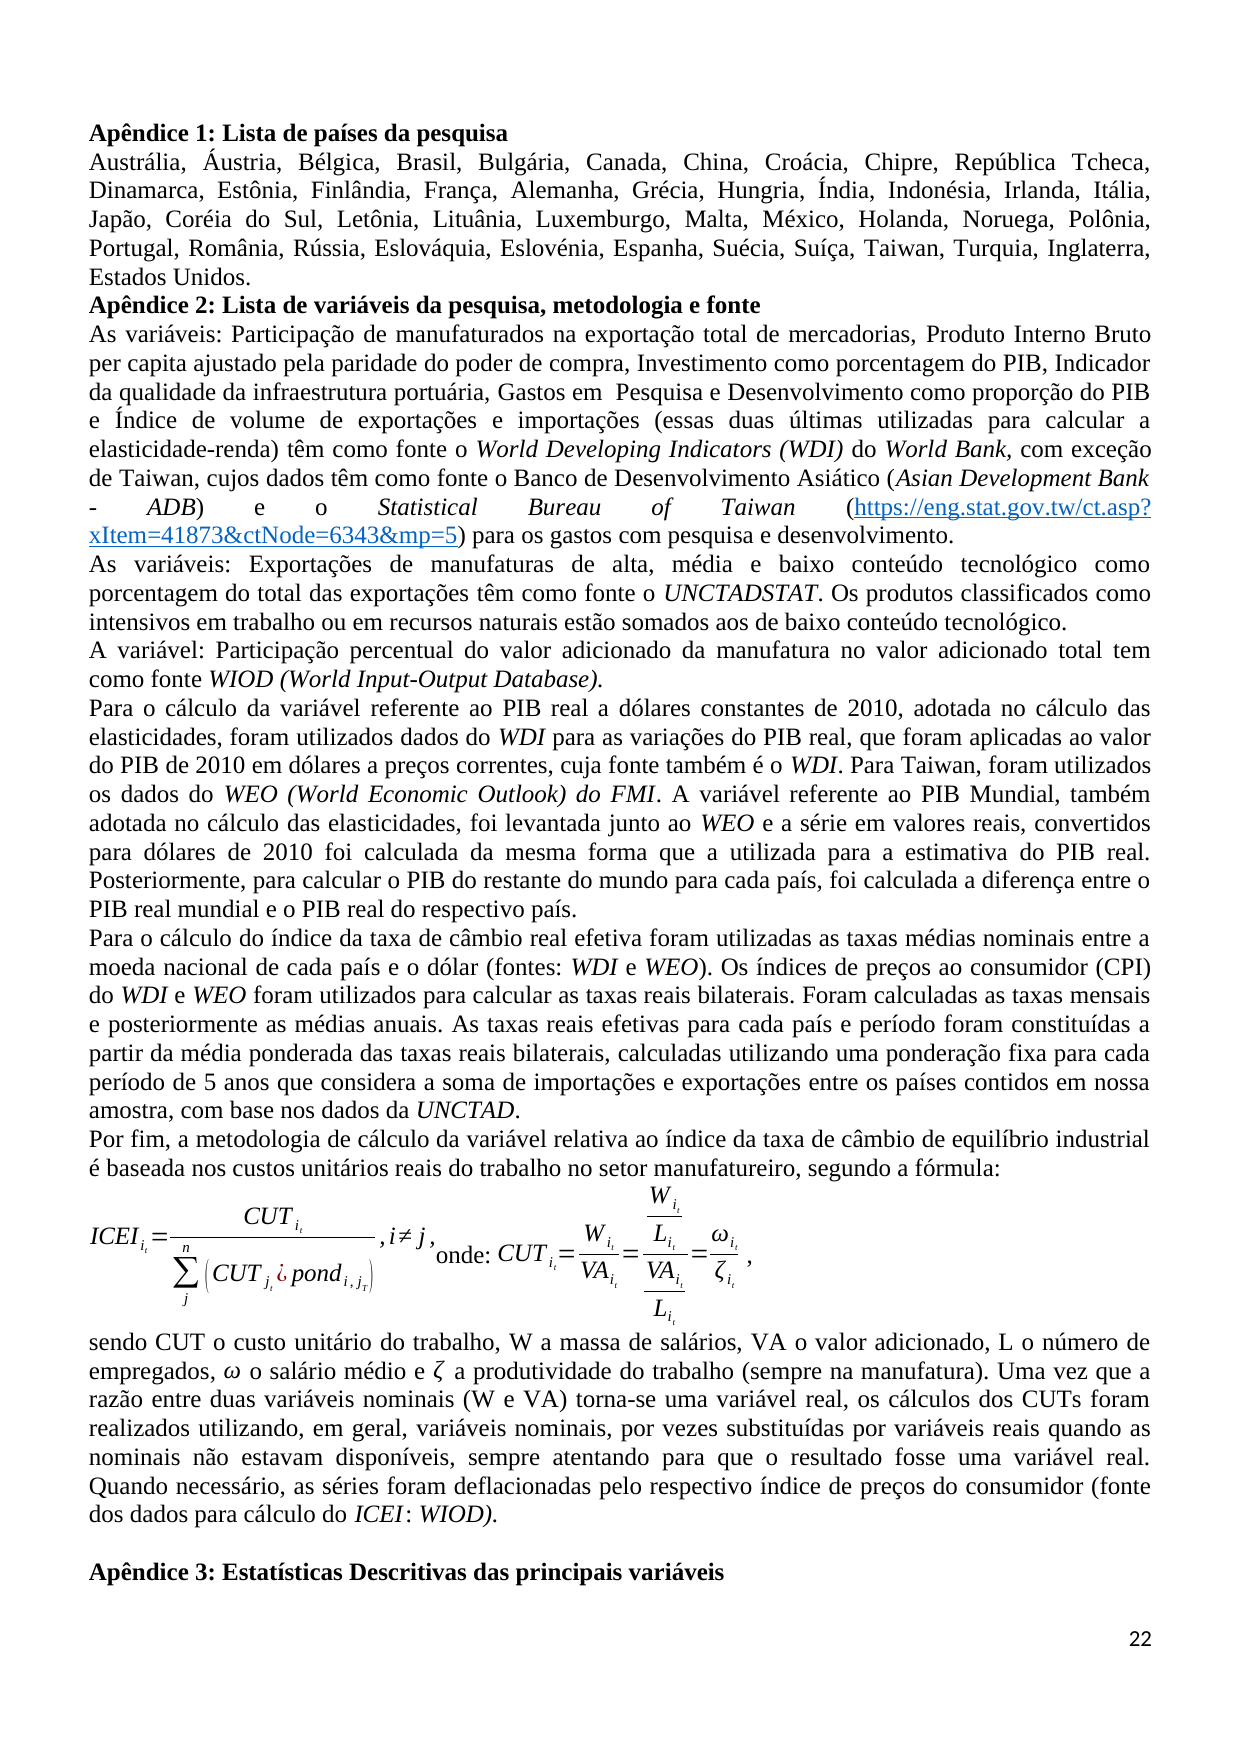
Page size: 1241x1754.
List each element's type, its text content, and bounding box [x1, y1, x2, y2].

text sendo CUT o custo unitário do trabalho, W a massa de salários, VA o valor adicionado, L o número de empregados, o salário médio e a produtividade do trabalho (sempre na manufatura). Uma vez que a razão entre duas variáveis nominais (W e VA) torna-se uma variável real, os cálculos dos CUTs foram realizados utilizando, em geral, variáveis nominais, por vezes substituídas por variáveis reais quando as nominais não estavam disponíveis, sempre atentando para que o resultado fosse uma variável real. Quando necessário, as séries foram deflacionadas pelo respectivo índice de preços do consumidor (fonte dos dados para cálculo do : WIOD). [89, 1327, 1152, 1528]
text Apêndice 1: Lista de países da pesquisa [89, 118, 1152, 147]
text A variável: Participação percentual do valor adicionado da manufatura no valor adicionado total tem como fonte WIOD (World Input-Output Database). [89, 636, 1152, 693]
text onde: , [89, 1182, 1152, 1327]
text Por fim, a metodologia de cálculo da variável relativa ao índice da taxa de câmbio de equilíbrio industrial é baseada nos custos unitários reais do trabalho no setor manufatureiro, segundo a fórmula: [89, 1124, 1152, 1182]
text As variáveis: Participação de manufaturados na exportação total de mercadorias, Produto Interno Bruto per capita ajustado pela paridade do poder de compra, Investimento como porcentagem do PIB, Indicador da qualidade da infraestrutura portuária, Gastos em Pesquisa e Desenvolvimento como proporção do PIB e Índice de volume de exportações e importações (essas duas últimas utilizadas para calcular a elasticidade-renda) têm como fonte o World Developing Indicators (WDI) do World Bank, com exceção de Taiwan, cujos dados têm como fonte o Banco de Desenvolvimento Asiático (Asian Development Bank - ADB) e o Statistical Bureau of Taiwan (https://eng.stat.gov.tw/ct.asp?xItem=41873&ctNode=6343&mp=5) para os gastos com pesquisa e desenvolvimento. [89, 319, 1152, 549]
text Para o cálculo do índice da taxa de câmbio real efetiva foram utilizadas as taxas médias nominais entre a moeda nacional de cada país e o dólar (fontes: WDI e WEO). Os índices de preços ao consumidor (CPI) do WDI e WEO foram utilizados para calcular as taxas reais bilaterais. Foram calculadas as taxas mensais e posteriormente as médias anuais. As taxas reais efetivas para cada país e período foram constituídas a partir da média ponderada das taxas reais bilaterais, calculadas utilizando uma ponderação fixa para cada período de 5 anos que considera a soma de importações e exportações entre os países contidos em nossa amostra, com base nos dados da UNCTAD. [89, 923, 1152, 1124]
text As variáveis: Exportações de manufaturas de alta, média e baixo conteúdo tecnológico como porcentagem do total das exportações têm como fonte o UNCTADSTAT. Os produtos classificados como intensivos em trabalho ou em recursos naturais estão somados aos de baixo conteúdo tecnológico. [89, 549, 1152, 636]
text Austrália, Áustria, Bélgica, Brasil, Bulgária, Canada, China, Croácia, Chipre, República Tcheca, Dinamarca, Estônia, Finlândia, França, Alemanha, Grécia, Hungria, Índia, Indonésia, Irlanda, Itália, Japão, Coréia do Sul, Letônia, Lituânia, Luxemburgo, Malta, México, Holanda, Noruega, Polônia, Portugal, România, Rússia, Eslováquia, Eslovénia, Espanha, Suécia, Suíça, Taiwan, Turquia, Inglaterra, Estados Unidos. [89, 147, 1152, 291]
text Para o cálculo da variável referente ao PIB real a dólares constantes de 2010, adotada no cálculo das elasticidades, foram utilizados dados do WDI para as variações do PIB real, que foram aplicadas ao valor do PIB de 2010 em dólares a preços correntes, cuja fonte também é o WDI. Para Taiwan, foram utilizados os dados do WEO (World Economic Outlook) do FMI. A variável referente ao PIB Mundial, também adotada no cálculo das elasticidades, foi levantada junto ao WEO e a série em valores reais, convertidos para dólares de 2010 foi calculada da mesma forma que a utilizada para a estimativa do PIB real. Posteriormente, para calcular o PIB do restante do mundo para cada país, foi calculada a diferença entre o PIB real mundial e o PIB real do respectivo país. [89, 693, 1152, 923]
text Apêndice 3: Estatísticas Descritivas das principais variáveis [89, 1557, 1152, 1586]
text Apêndice 2: Lista de variáveis da pesquisa, metodologia e fonte [89, 291, 1152, 319]
